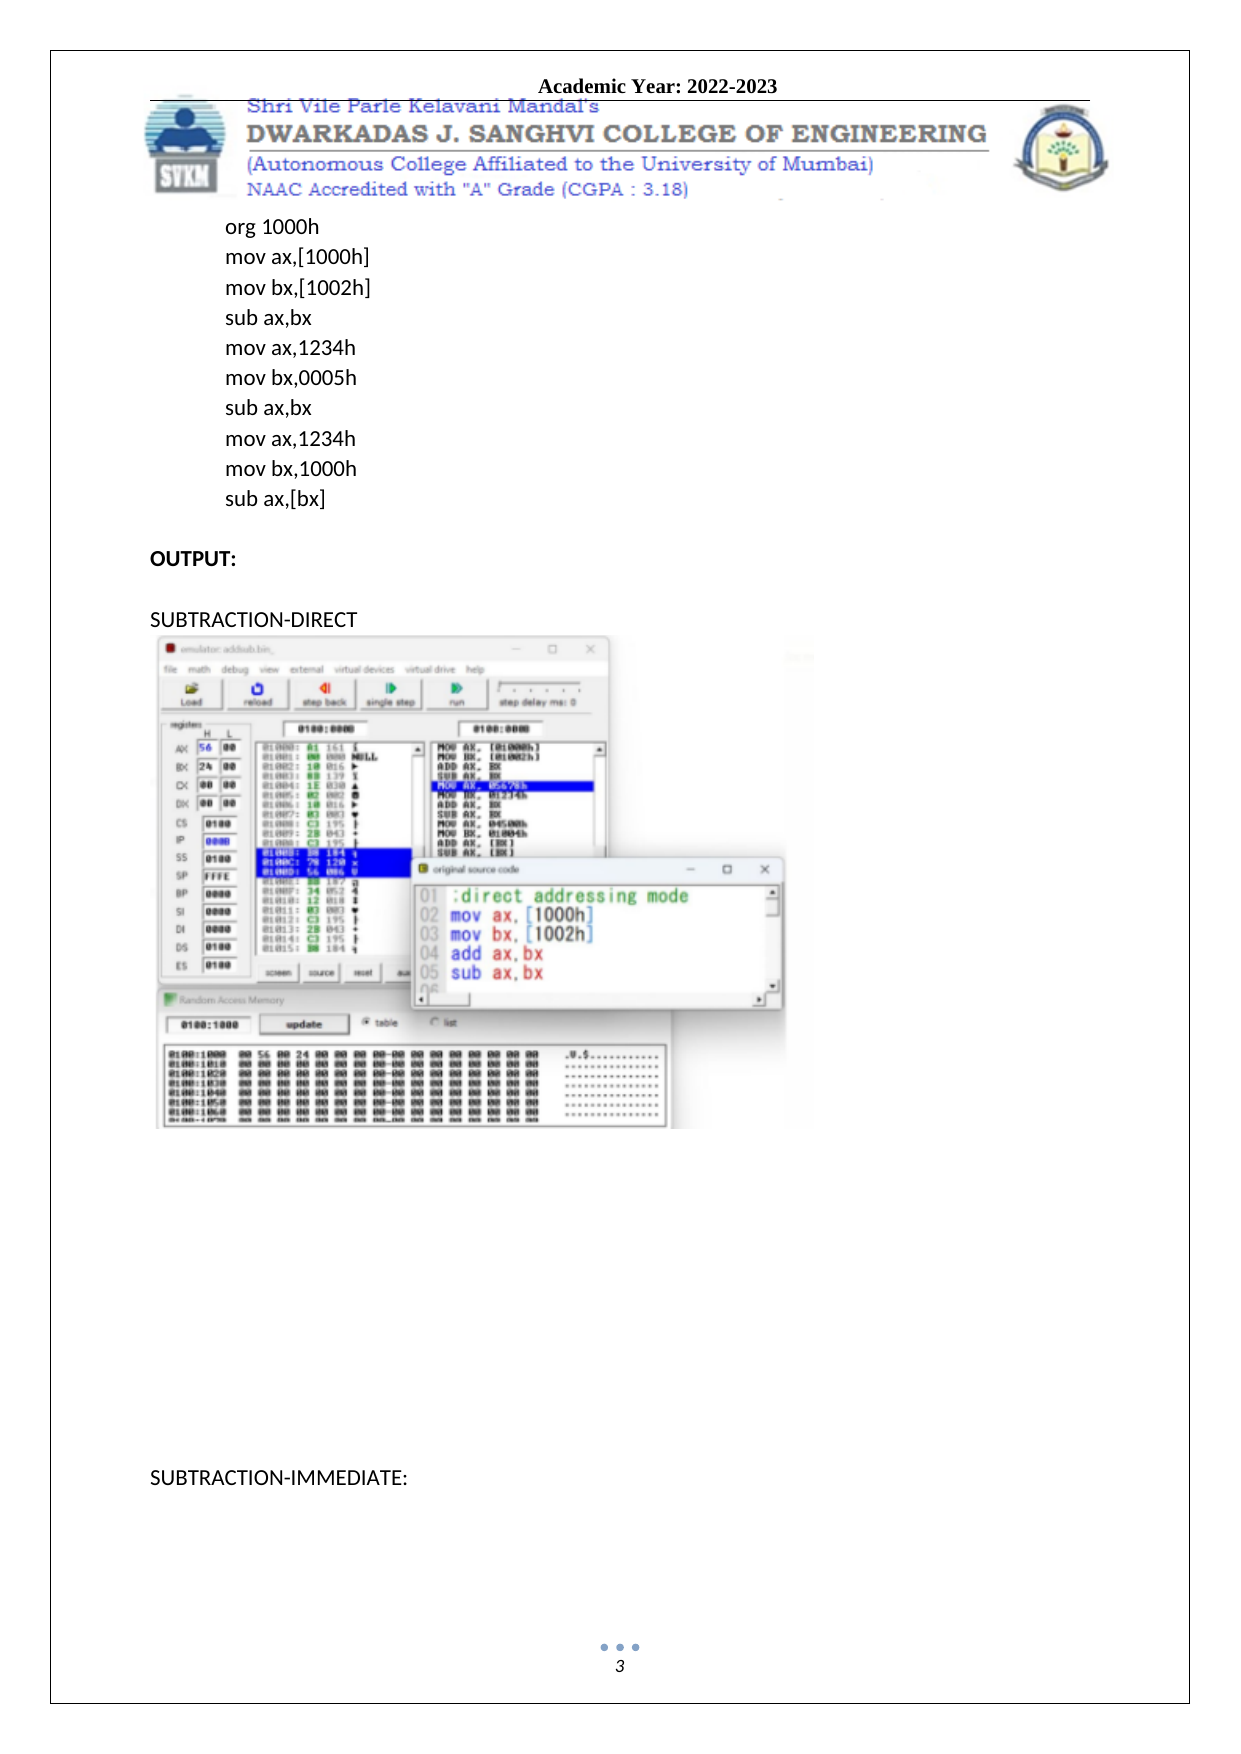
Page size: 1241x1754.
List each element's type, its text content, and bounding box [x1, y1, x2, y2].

text mov ax,[1000h] [225, 242, 1090, 270]
text mov ax,1234h [225, 333, 1090, 361]
picture [150, 635, 814, 1129]
text sub ax,bx [225, 303, 1090, 331]
picture [138, 75, 1114, 210]
text org 1000h [225, 150, 1090, 240]
text sub ax,bx [225, 393, 1090, 421]
text sub ax,[bx] [225, 484, 1090, 512]
text mov bx,1000h [225, 454, 1090, 482]
text mov bx,0005h [225, 363, 1090, 391]
text mov bx,[1002h] [225, 273, 1090, 301]
text SUBTRACTION-IMMEDIATE: [150, 1463, 1090, 1491]
text mov ax,1234h [225, 424, 1090, 452]
text SUBTRACTION-DIRECT [150, 605, 1090, 633]
text OUTPUT: [150, 544, 1090, 572]
